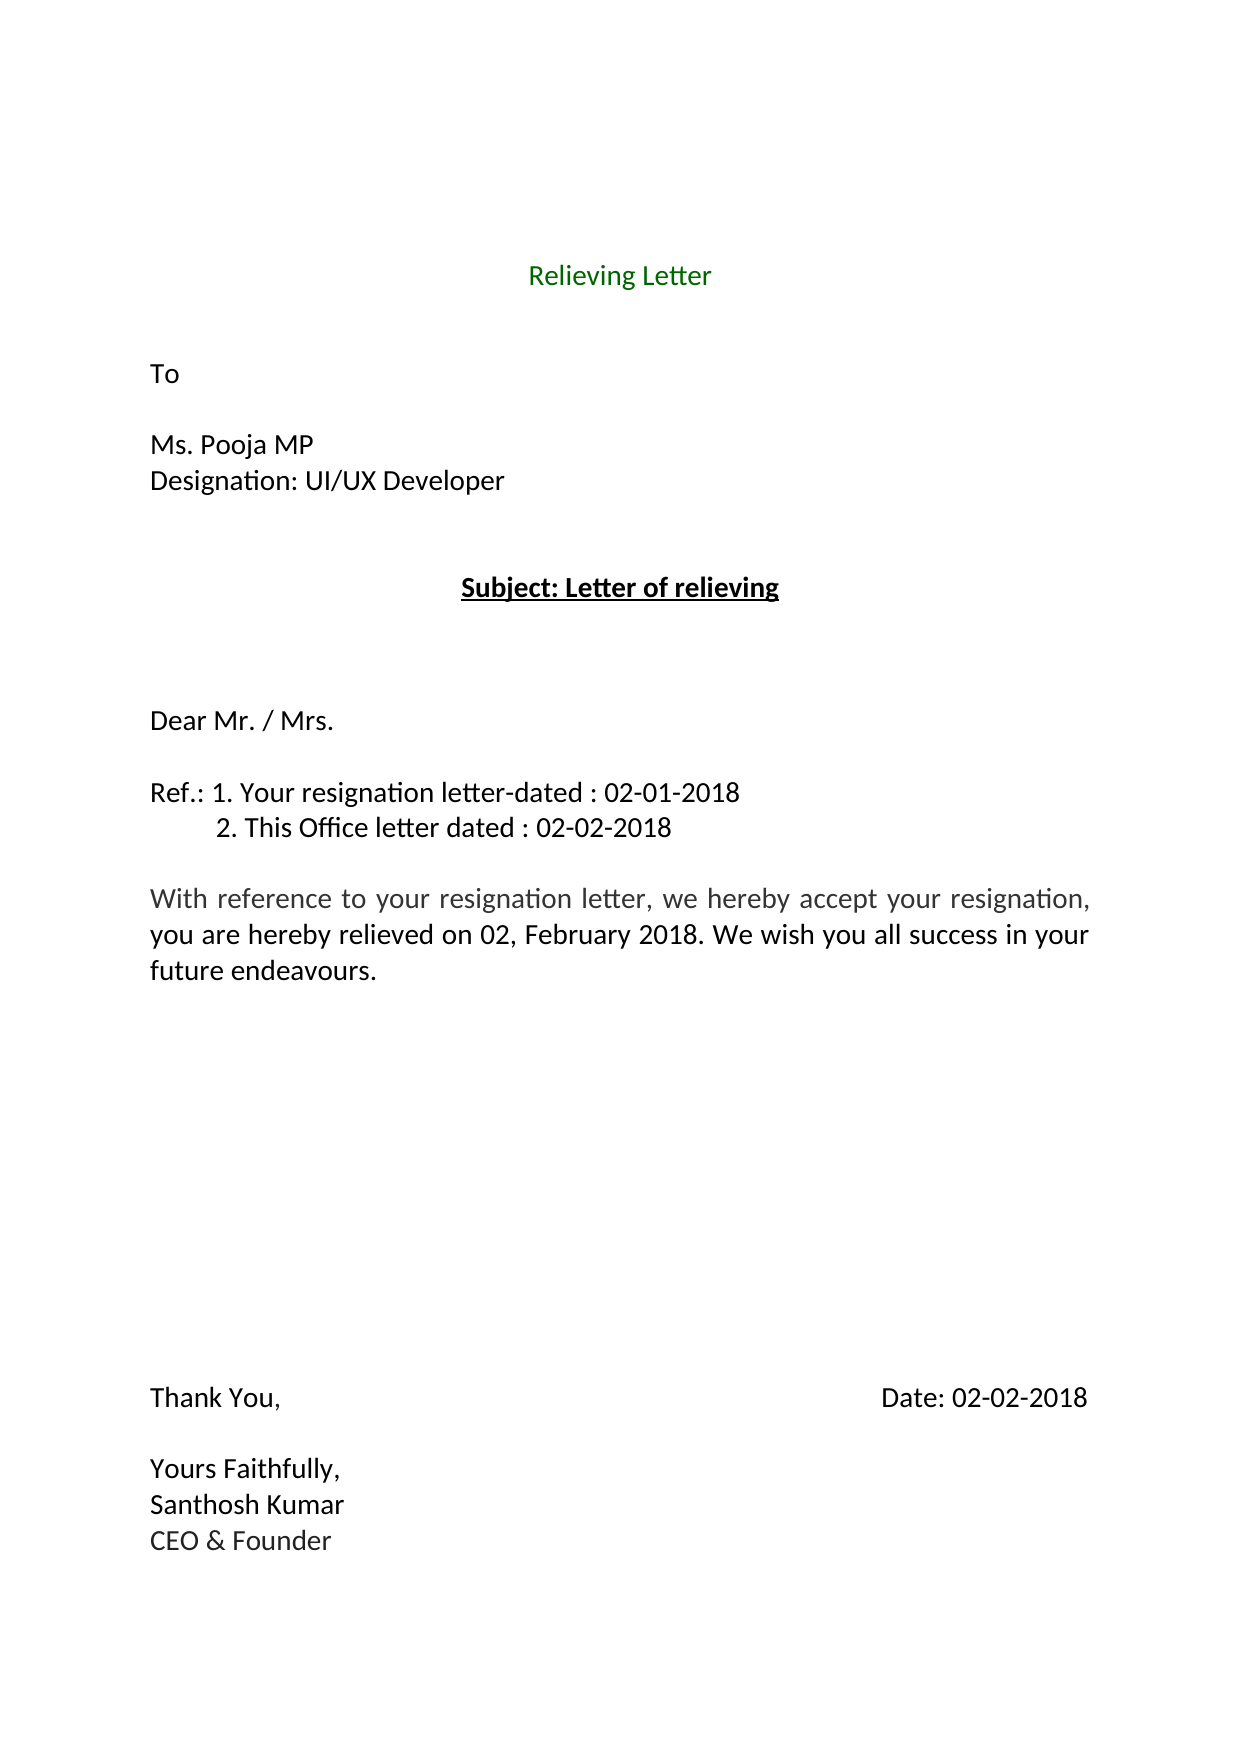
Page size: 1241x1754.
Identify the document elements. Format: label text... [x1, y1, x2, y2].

text With reference to your resignation letter, we hereby accept your resignation, you are hereby relieved on 02, February 2018. We wish you all success in your future endeavours. [150, 916, 1090, 987]
text Dear Mr. / Mrs. [150, 702, 1090, 738]
text Ms. Pooja MP [150, 426, 1090, 462]
text To [150, 355, 1090, 391]
text Designation: UI/UX Developer [150, 462, 1090, 497]
text Santhosh Kumar [150, 1486, 1090, 1522]
text Thank You, Date: 02-02-2018 [150, 1379, 1090, 1415]
text Ref.: 1. Your resignation letter-dated : 02-01-2018 [150, 774, 1090, 809]
text Subject: Letter of relieving [150, 569, 1090, 604]
text Relieving Letter [150, 257, 1090, 292]
text CEO & Founder [150, 1522, 1090, 1557]
text 2. This Office letter dated : 02-02-2018 [150, 809, 1090, 845]
text Yours Faithfully, [150, 1451, 1090, 1486]
